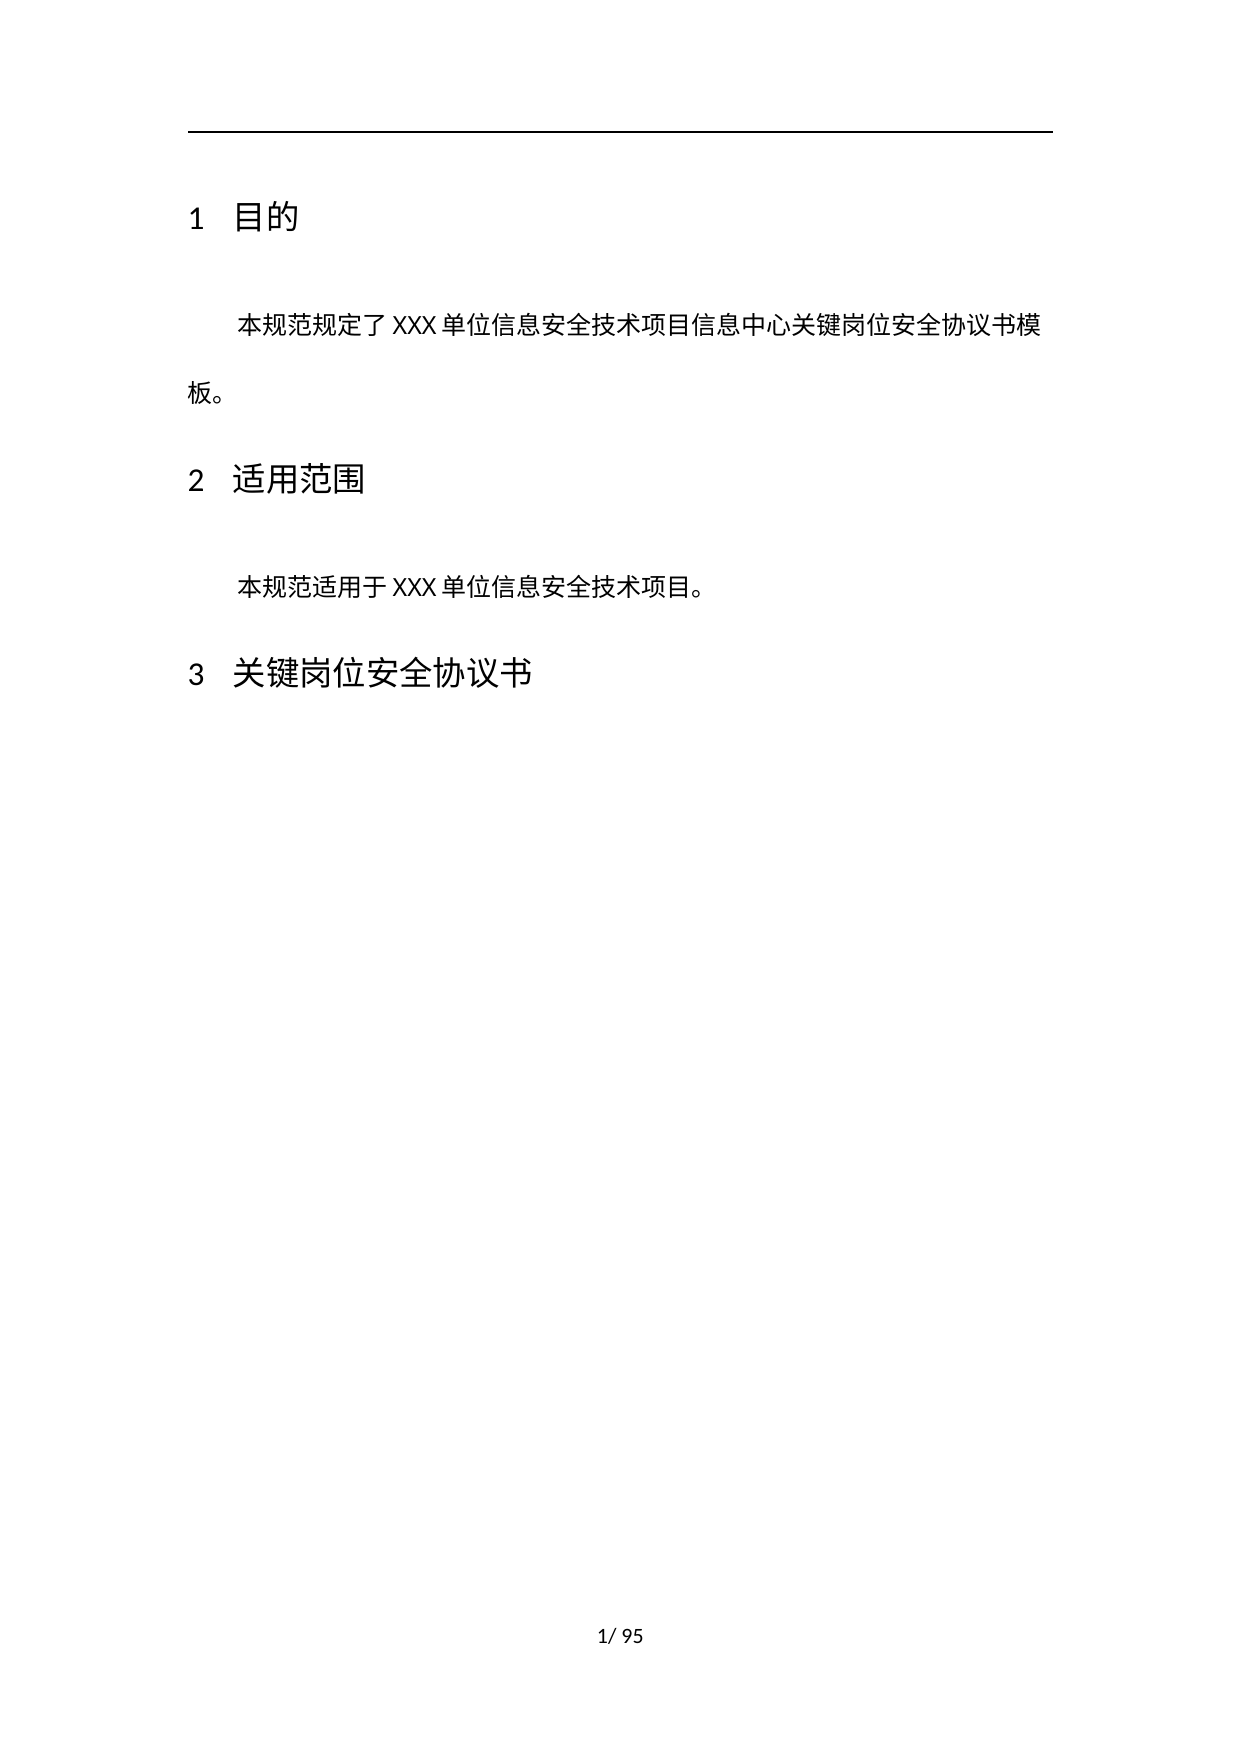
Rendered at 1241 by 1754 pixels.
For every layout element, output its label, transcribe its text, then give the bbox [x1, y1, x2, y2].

subtitle 关键岗位安全协议书 [187, 636, 1053, 704]
subtitle 适用范围 [187, 443, 1053, 511]
text 本规范适用于XXX单位信息安全技术项目。 [187, 552, 1053, 619]
subtitle 目的 [187, 181, 1053, 249]
text 本规范规定了XXX单位信息安全技术项目信息中心关键岗位安全协议书模板。 [187, 290, 1053, 426]
